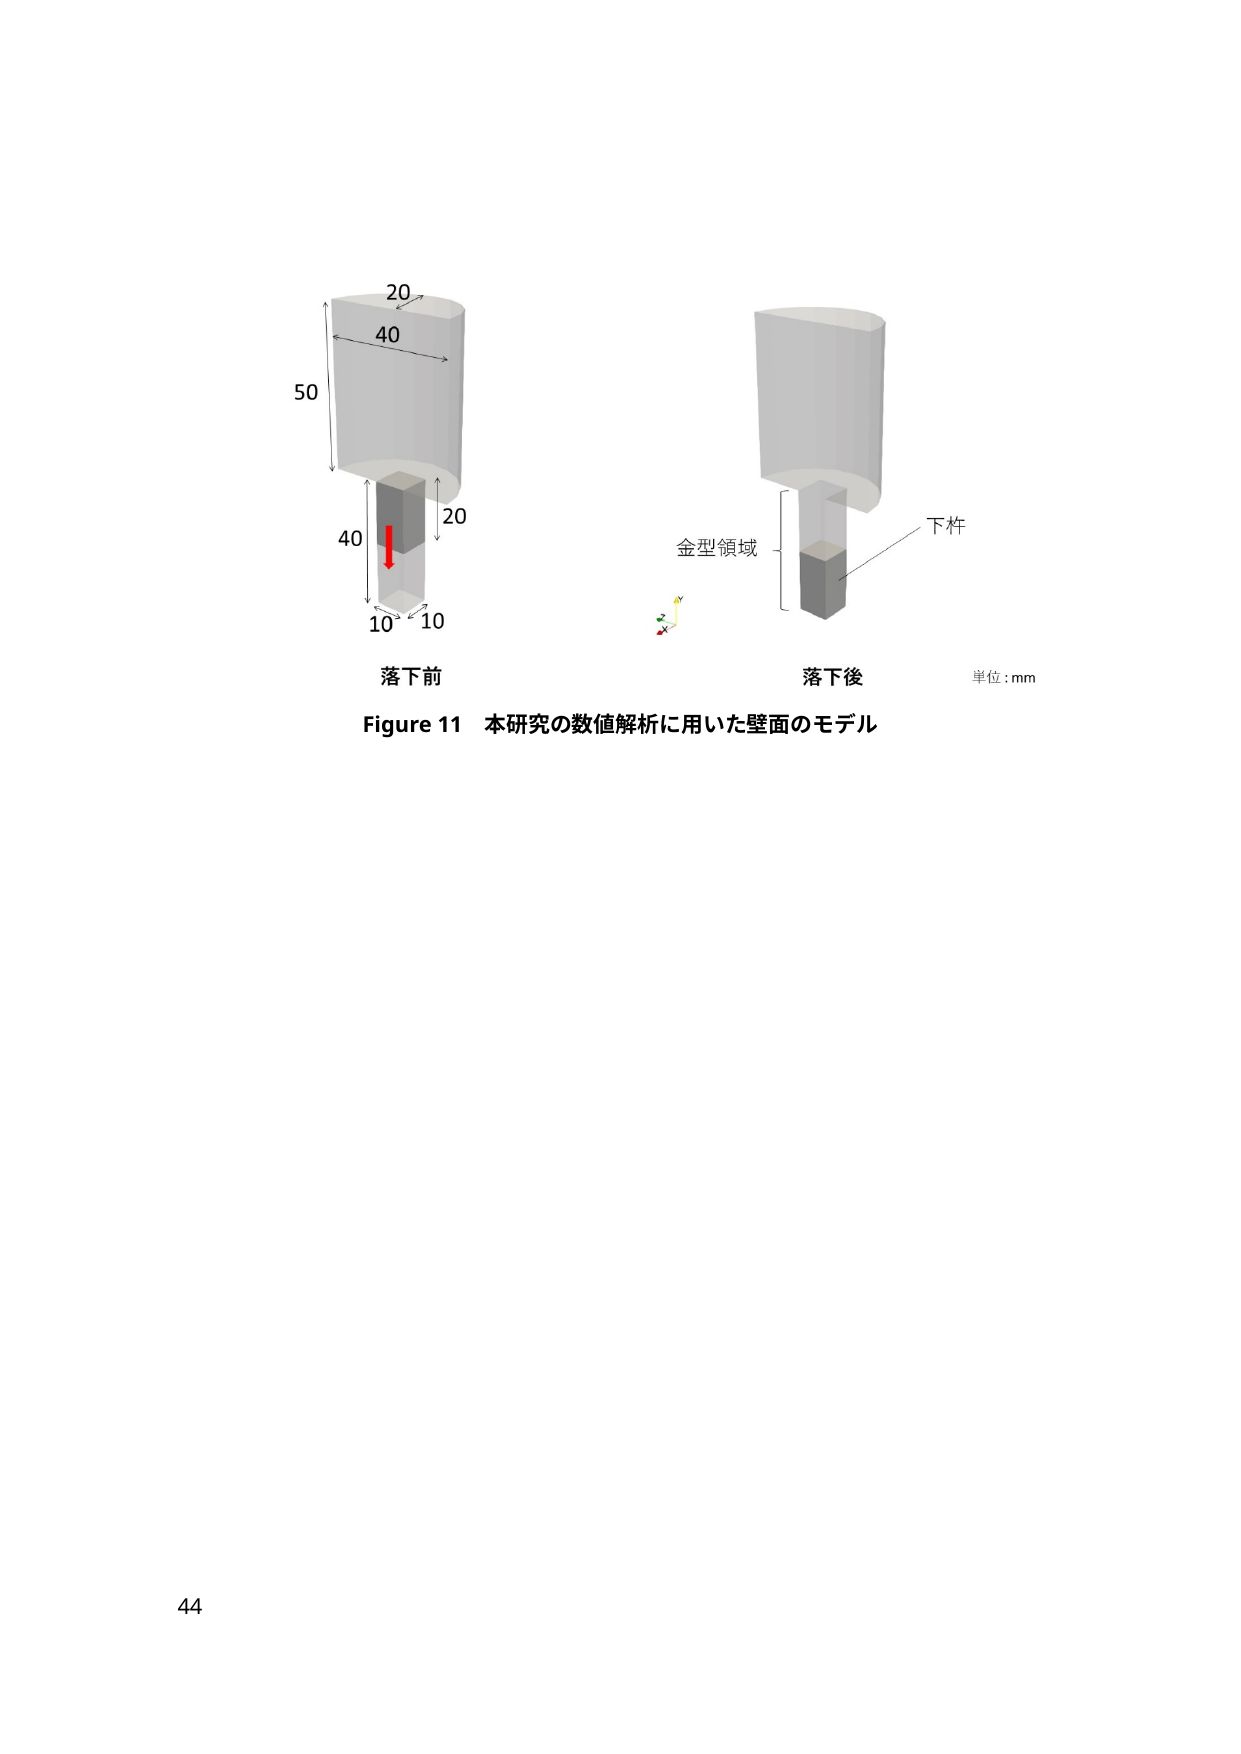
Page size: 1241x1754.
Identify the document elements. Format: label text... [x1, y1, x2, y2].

text Figure 11 本研究の数値解析に用いた壁面のモデル [177, 704, 1063, 742]
picture [198, 266, 1042, 693]
